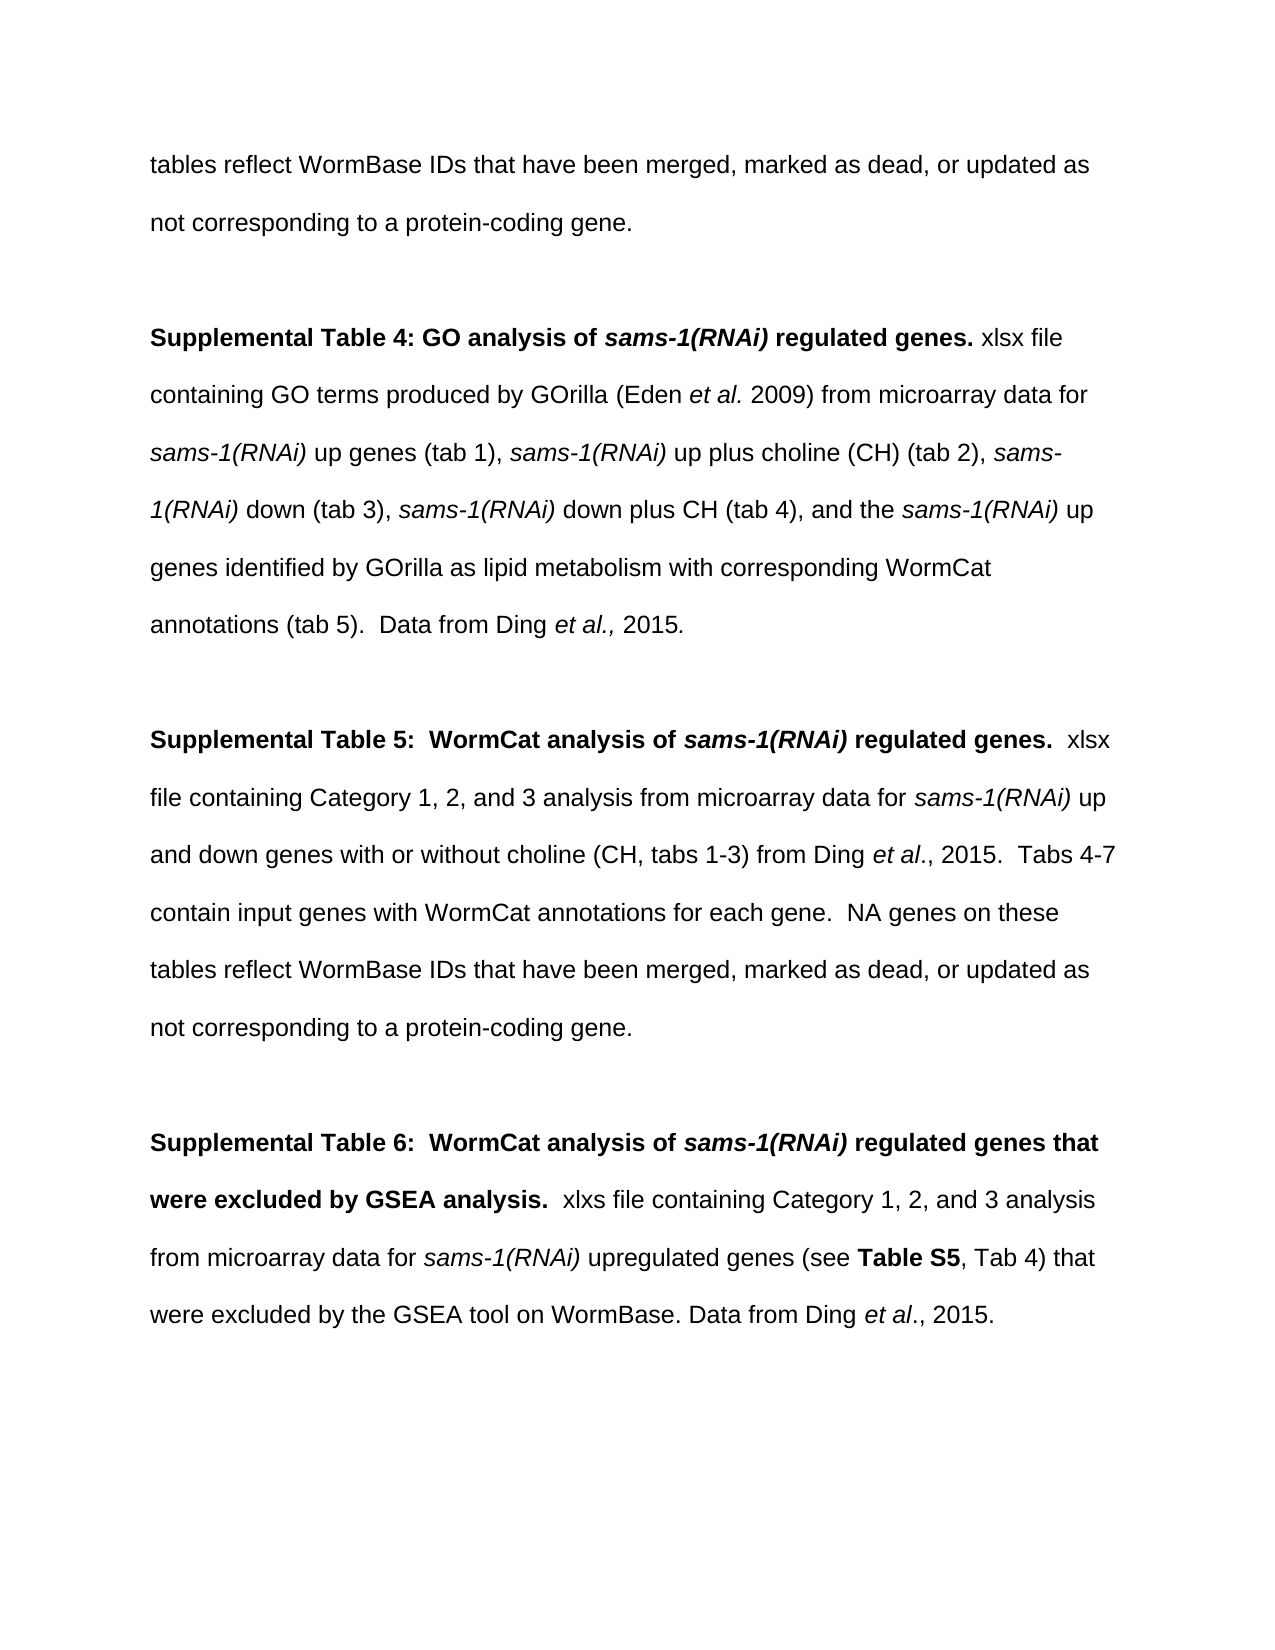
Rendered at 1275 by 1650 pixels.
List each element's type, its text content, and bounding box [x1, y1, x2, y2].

text Supplemental Table 4: GO analysis of sams-1(RNAi) regulated genes. xlsx file containing GO terms produced by GOrilla (Eden et al. 2009) from microarray data for sams-1(RNAi) up genes (tab 1), sams-1(RNAi) up plus choline (CH) (tab 2), sams-1(RNAi) down (tab 3), sams-1(RNAi) down plus CH (tab 4), and the sams-1(RNAi) up genes identified by GOrilla as lipid metabolism with corresponding WormCat annotations (tab 5). Data from Ding et al., 2015. [150, 322, 1125, 639]
text Supplemental Table 5: WormCat analysis of sams-1(RNAi) regulated genes. xlsx file containing Category 1, 2, and 3 analysis from microarray data for sams-1(RNAi) up and down genes with or without choline (CH, tabs 1-3) from Ding et al., 2015. Tabs 4-7 contain input genes with WormCat annotations for each gene. NA genes on these tables reflect WormBase IDs that have been merged, marked as dead, or updated as not corresponding to a protein-coding gene. [150, 725, 1125, 1041]
text Supplemental Table 6: WormCat analysis of sams-1(RNAi) regulated genes that were excluded by GSEA analysis. xlxs file containing Category 1, 2, and 3 analysis from microarray data for sams-1(RNAi) upregulated genes (see Table S5, Tab 4) that were excluded by the GSEA tool on WormBase. Data from Ding et al., 2015. [150, 1127, 1125, 1329]
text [150, 150, 1125, 236]
